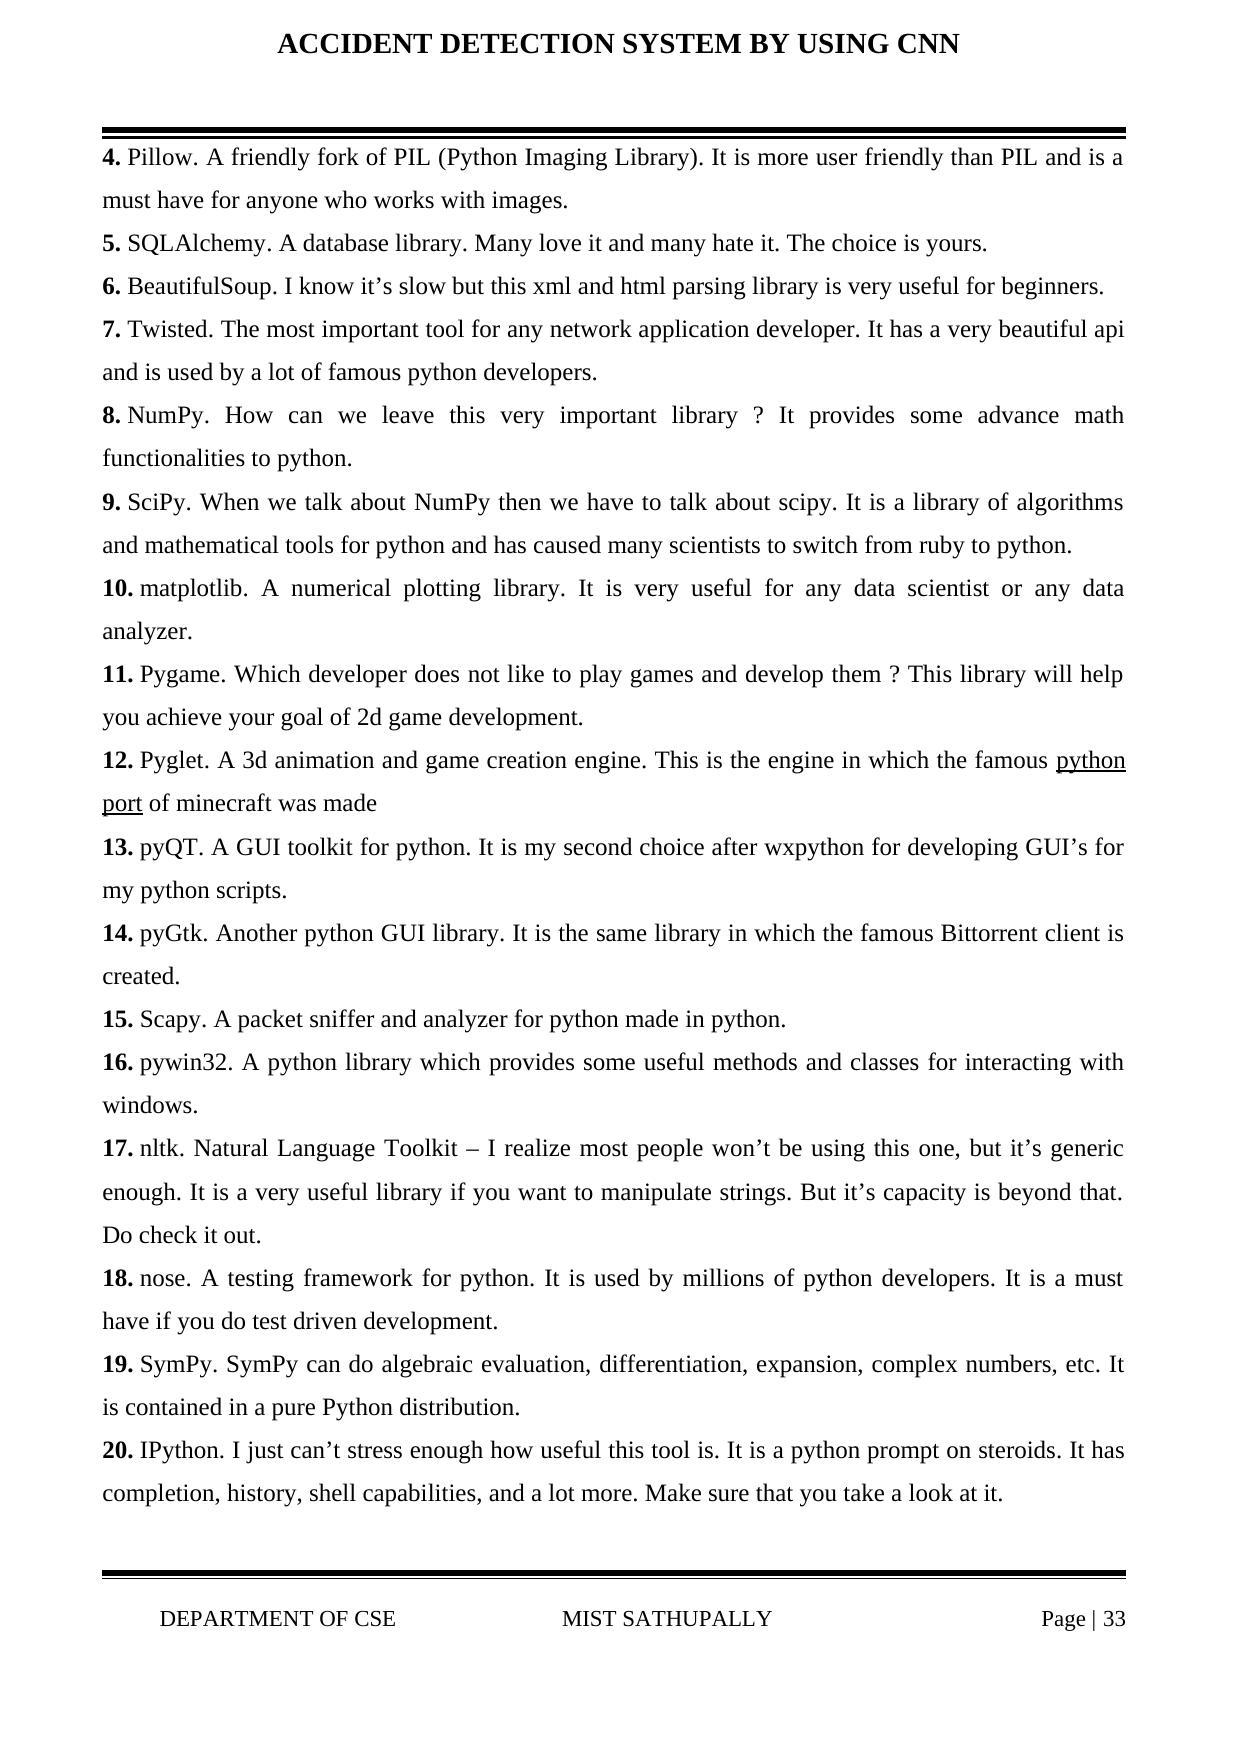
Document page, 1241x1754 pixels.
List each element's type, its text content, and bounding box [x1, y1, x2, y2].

text 18. nose. A testing framework for python. It is used by millions of python developers. It is a must have if you do test driven development. [102, 1263, 1126, 1335]
text 20. IPython. I just can’t stress enough how useful this tool is. It is a python prompt on steroids. It has completion, history, shell capabilities, and a lot more. Make sure that you take a look at it. [102, 1435, 1126, 1507]
text 7. Twisted. The most important tool for any network application developer. It has a very beautiful api and is used by a lot of famous python developers. [102, 314, 1126, 386]
text 16. pywin32. A python library which provides some useful methods and classes for interacting with windows. [102, 1047, 1126, 1119]
text 10. matplotlib. A numerical plotting library. It is very useful for any data scientist or any data analyzer. [102, 573, 1126, 645]
text 6. BeautifulSoup. I know it’s slow but this xml and html parsing library is very useful for beginners. [102, 271, 1126, 300]
text 12. Pyglet. A 3d animation and game creation engine. This is the engine in which the famous python port of minecraft was made [102, 745, 1126, 817]
text 5. SQLAlchemy. A database library. Many love it and many hate it. The choice is yours. [102, 228, 1126, 257]
text 17. nltk. Natural Language Toolkit – I realize most people won’t be using this one, but it’s generic enough. It is a very useful library if you want to manipulate strings. But it’s capacity is beyond that. Do check it out. [102, 1133, 1126, 1248]
text 19. SymPy. SymPy can do algebraic evaluation, differentiation, expansion, complex numbers, etc. It is contained in a pure Python distribution. [102, 1349, 1126, 1421]
text 8. NumPy. How can we leave this very important library ? It provides some advance math functionalities to python. [102, 400, 1126, 472]
text 4. Pillow. A friendly fork of PIL (Python Imaging Library). It is more user friendly than PIL and is a must have for anyone who works with images. [102, 142, 1126, 213]
text 15. Scapy. A packet sniffer and analyzer for python made in python. [102, 1004, 1126, 1033]
text 13. pyQT. A GUI toolkit for python. It is my second choice after wxpython for developing GUI’s for my python scripts. [102, 832, 1126, 903]
text 9. SciPy. When we talk about NumPy then we have to talk about scipy. It is a library of algorithms and mathematical tools for python and has caused many scientists to switch from ruby to python. [102, 487, 1126, 558]
text 11. Pygame. Which developer does not like to play games and develop them ? This library will help you achieve your goal of 2d game development. [102, 659, 1126, 731]
text 14. pyGtk. Another python GUI library. It is the same library in which the famous Bittorrent client is created. [102, 918, 1126, 990]
